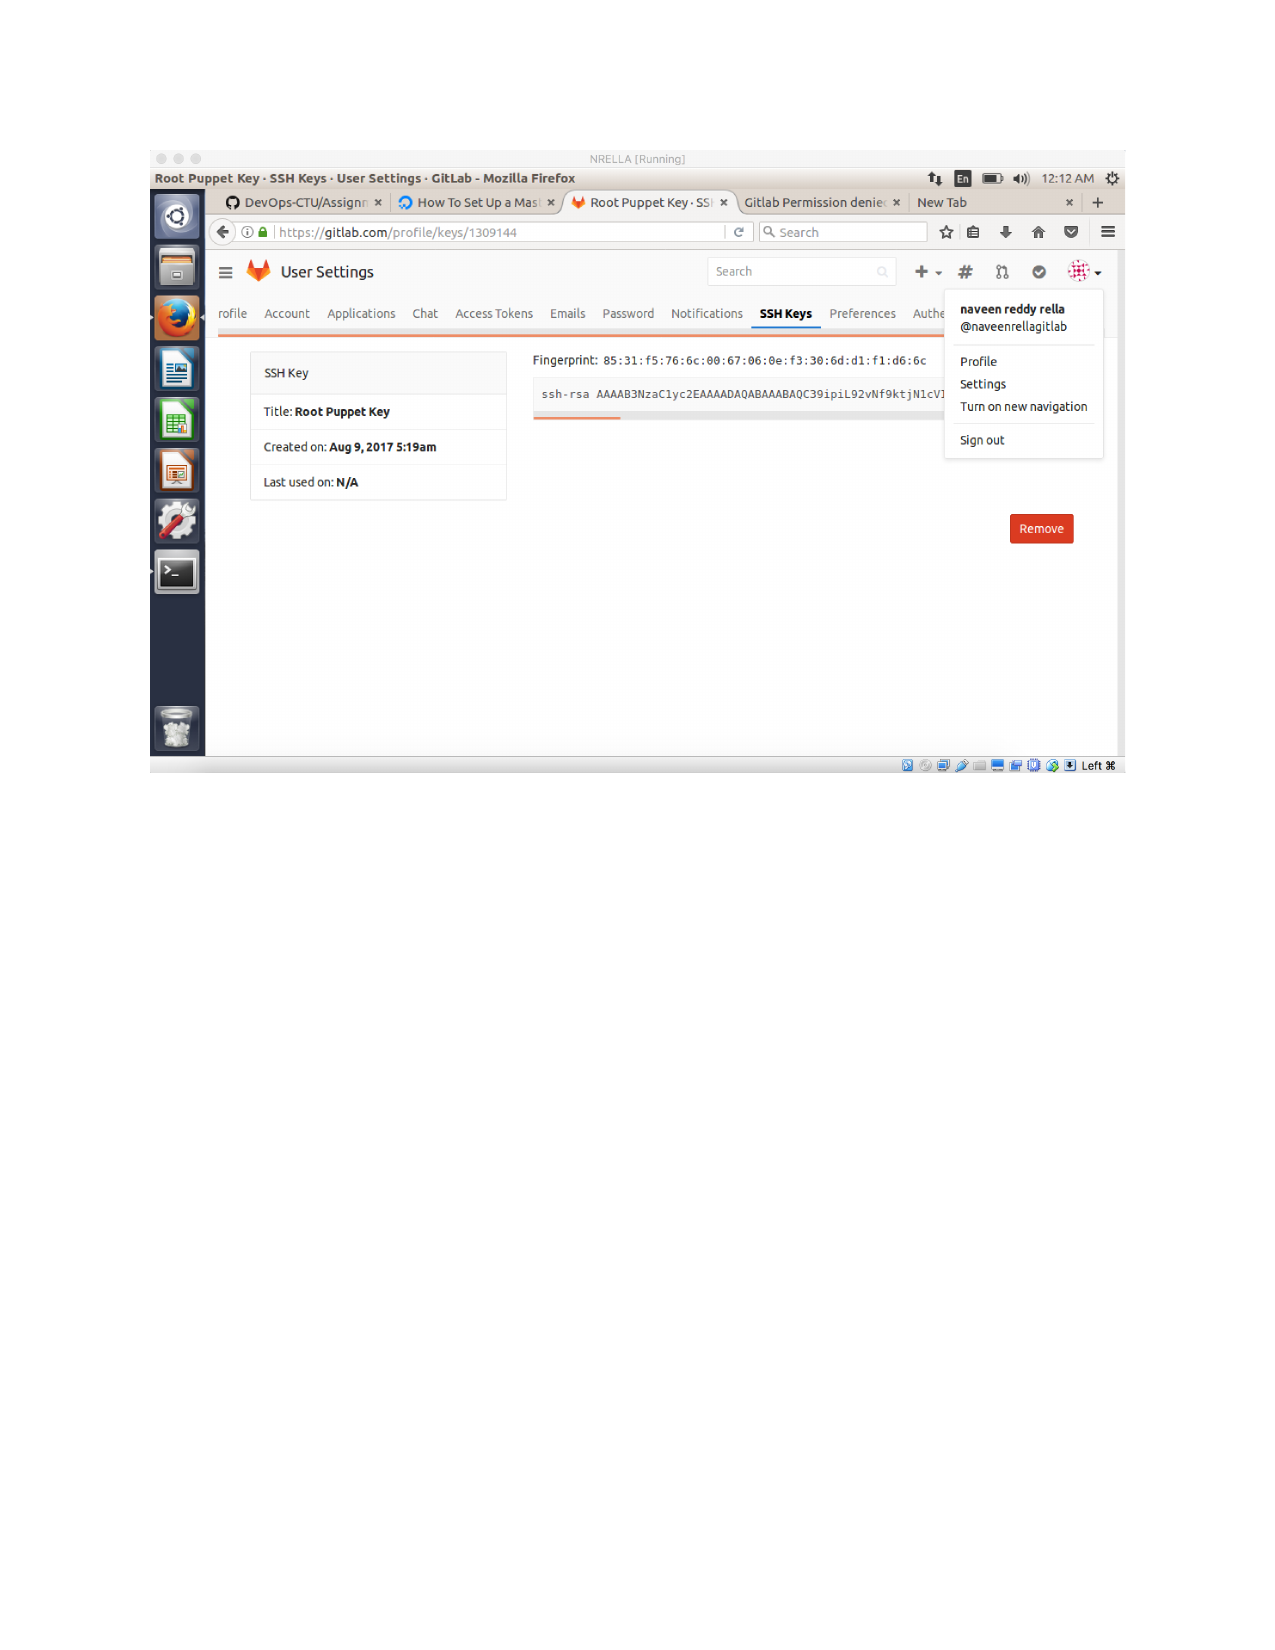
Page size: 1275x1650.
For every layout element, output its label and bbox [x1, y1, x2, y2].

picture [150, 150, 1125, 773]
